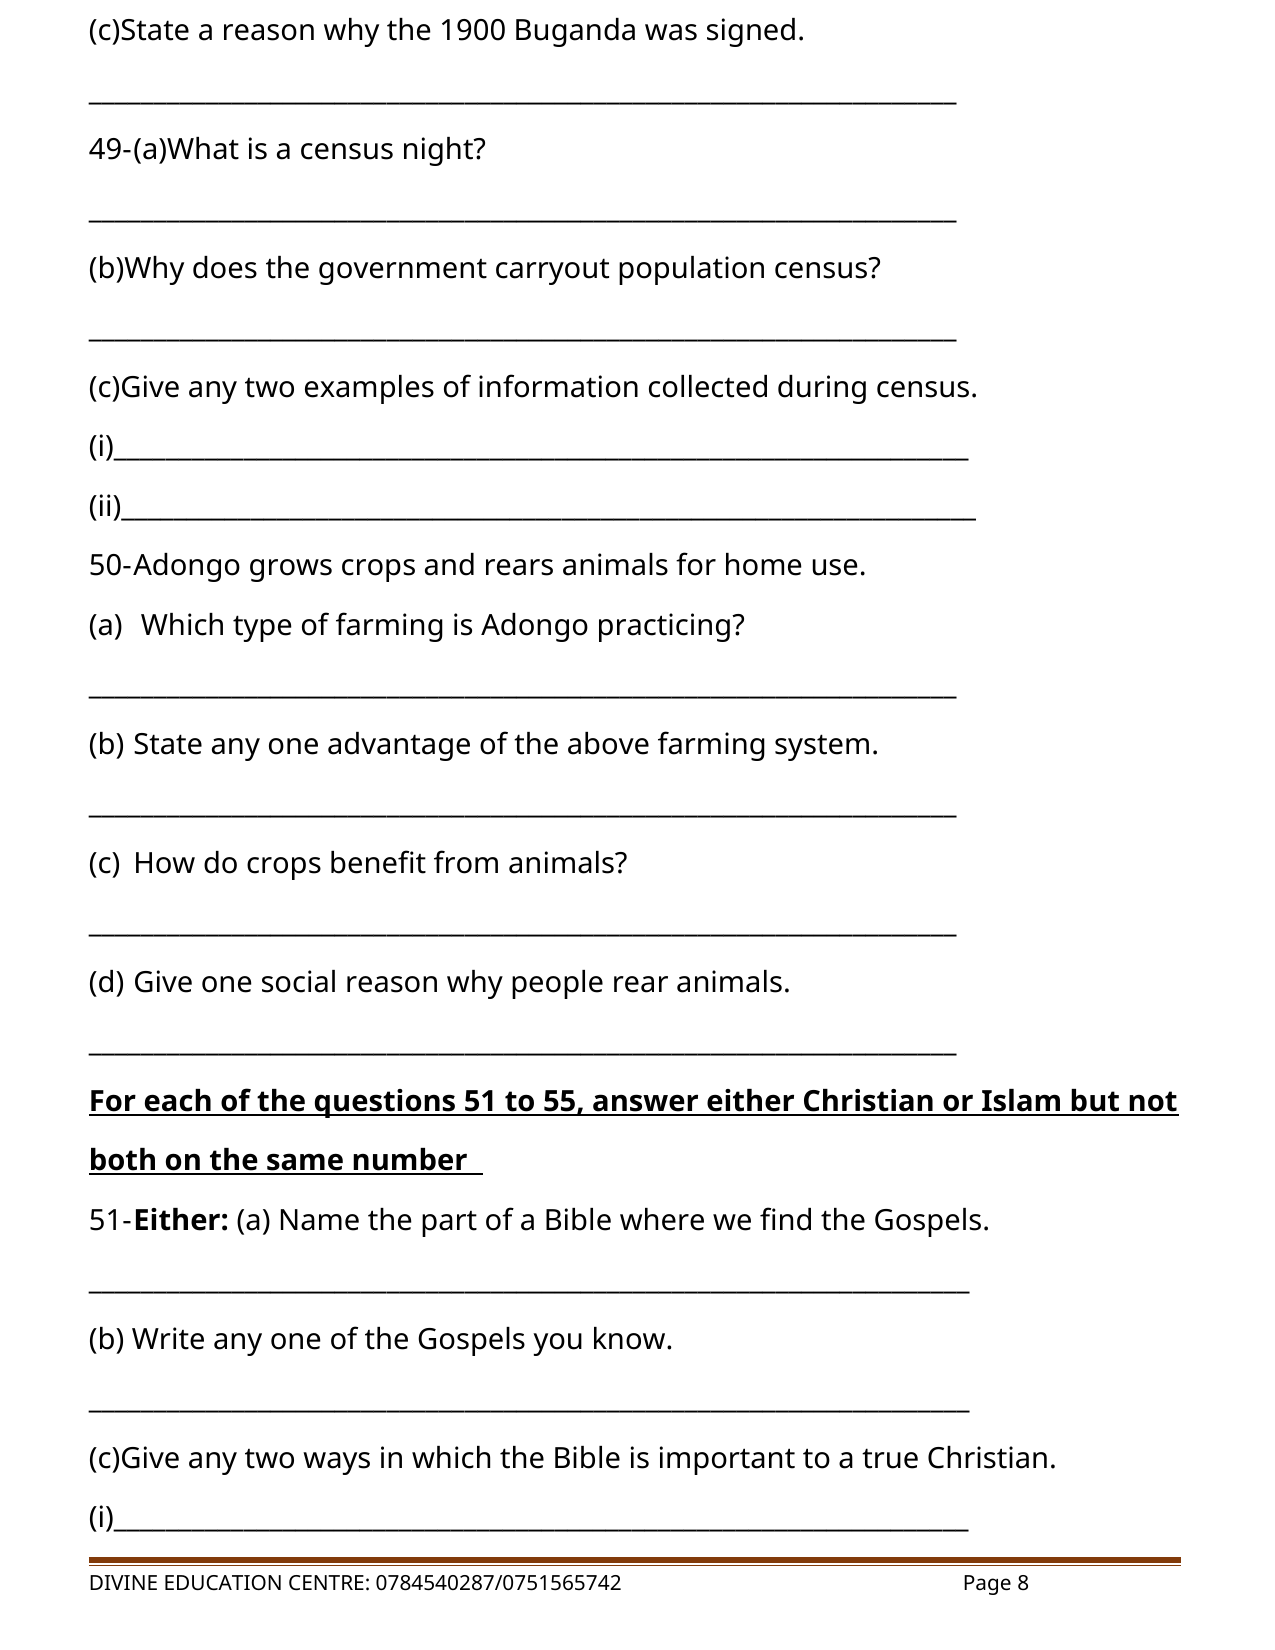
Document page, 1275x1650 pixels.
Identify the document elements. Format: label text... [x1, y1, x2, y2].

text ___________________________________________________________________ [89, 902, 1181, 941]
text (i)__________________________________________________________________ [89, 1496, 1181, 1536]
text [89, 307, 1181, 346]
list State any one advantage of the above farming system. [89, 723, 1181, 763]
text ___________________________________________________________________ [89, 783, 1181, 822]
text ____________________________________________________________________ [89, 1377, 1181, 1417]
list (a)What is a census night? [89, 128, 1181, 168]
list Give one social reason why people rear animals. [89, 961, 1181, 1001]
text ___________________________________________________________________ [89, 664, 1181, 703]
list How do crops benefit from animals? [89, 842, 1181, 882]
text ____________________________________________________________________ [89, 1258, 1181, 1298]
list Adongo grows crops and rears animals for home use. [89, 545, 1181, 584]
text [89, 69, 1181, 108]
text ___________________________________________________________________ [89, 1021, 1181, 1060]
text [89, 188, 1181, 227]
text For each of the questions 51 to 55, answer either Christian or Islam but not both on the same number [89, 1080, 1181, 1179]
text (c)Give any two examples of information collected during census. [89, 366, 1181, 406]
text (c)Give any two ways in which the Bible is important to a true Christian. [89, 1437, 1181, 1477]
text (c)State a reason why the 1900 Buganda was signed. [89, 9, 1181, 49]
list Which type of farming is Adongo practicing? [89, 604, 1181, 644]
text (i)__________________________________________________________________ [89, 426, 1181, 465]
list Either: (a) Name the part of a Bible where we find the Gospels. [89, 1199, 1181, 1239]
text (b)Why does the government carryout population census? [89, 247, 1181, 287]
text (ii)__________________________________________________________________ [89, 485, 1181, 525]
text (b) Write any one of the Gospels you know. [89, 1318, 1181, 1358]
